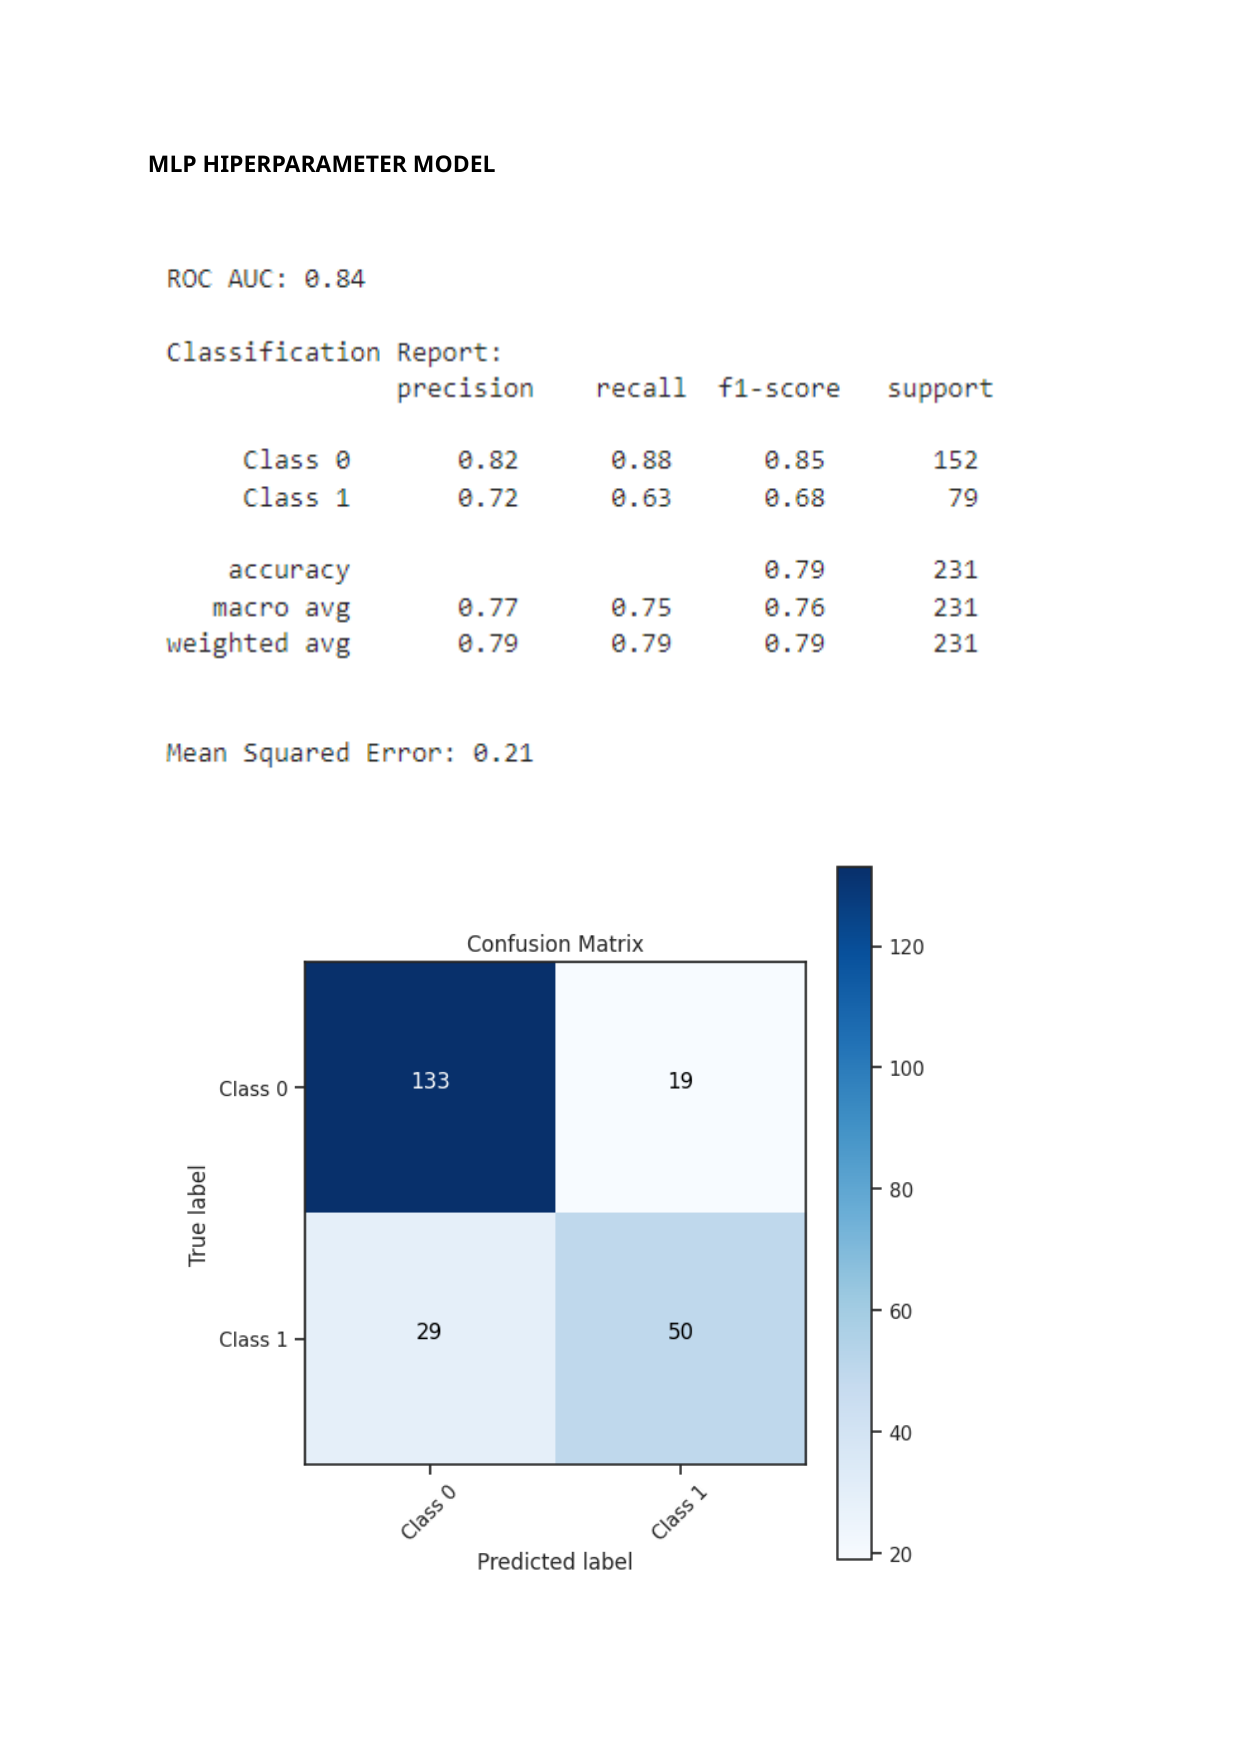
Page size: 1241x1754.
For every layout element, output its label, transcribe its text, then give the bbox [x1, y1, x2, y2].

picture [147, 863, 940, 1571]
picture [147, 248, 1029, 794]
text MLP HIPERPARAMETER MODEL [148, 148, 1093, 179]
